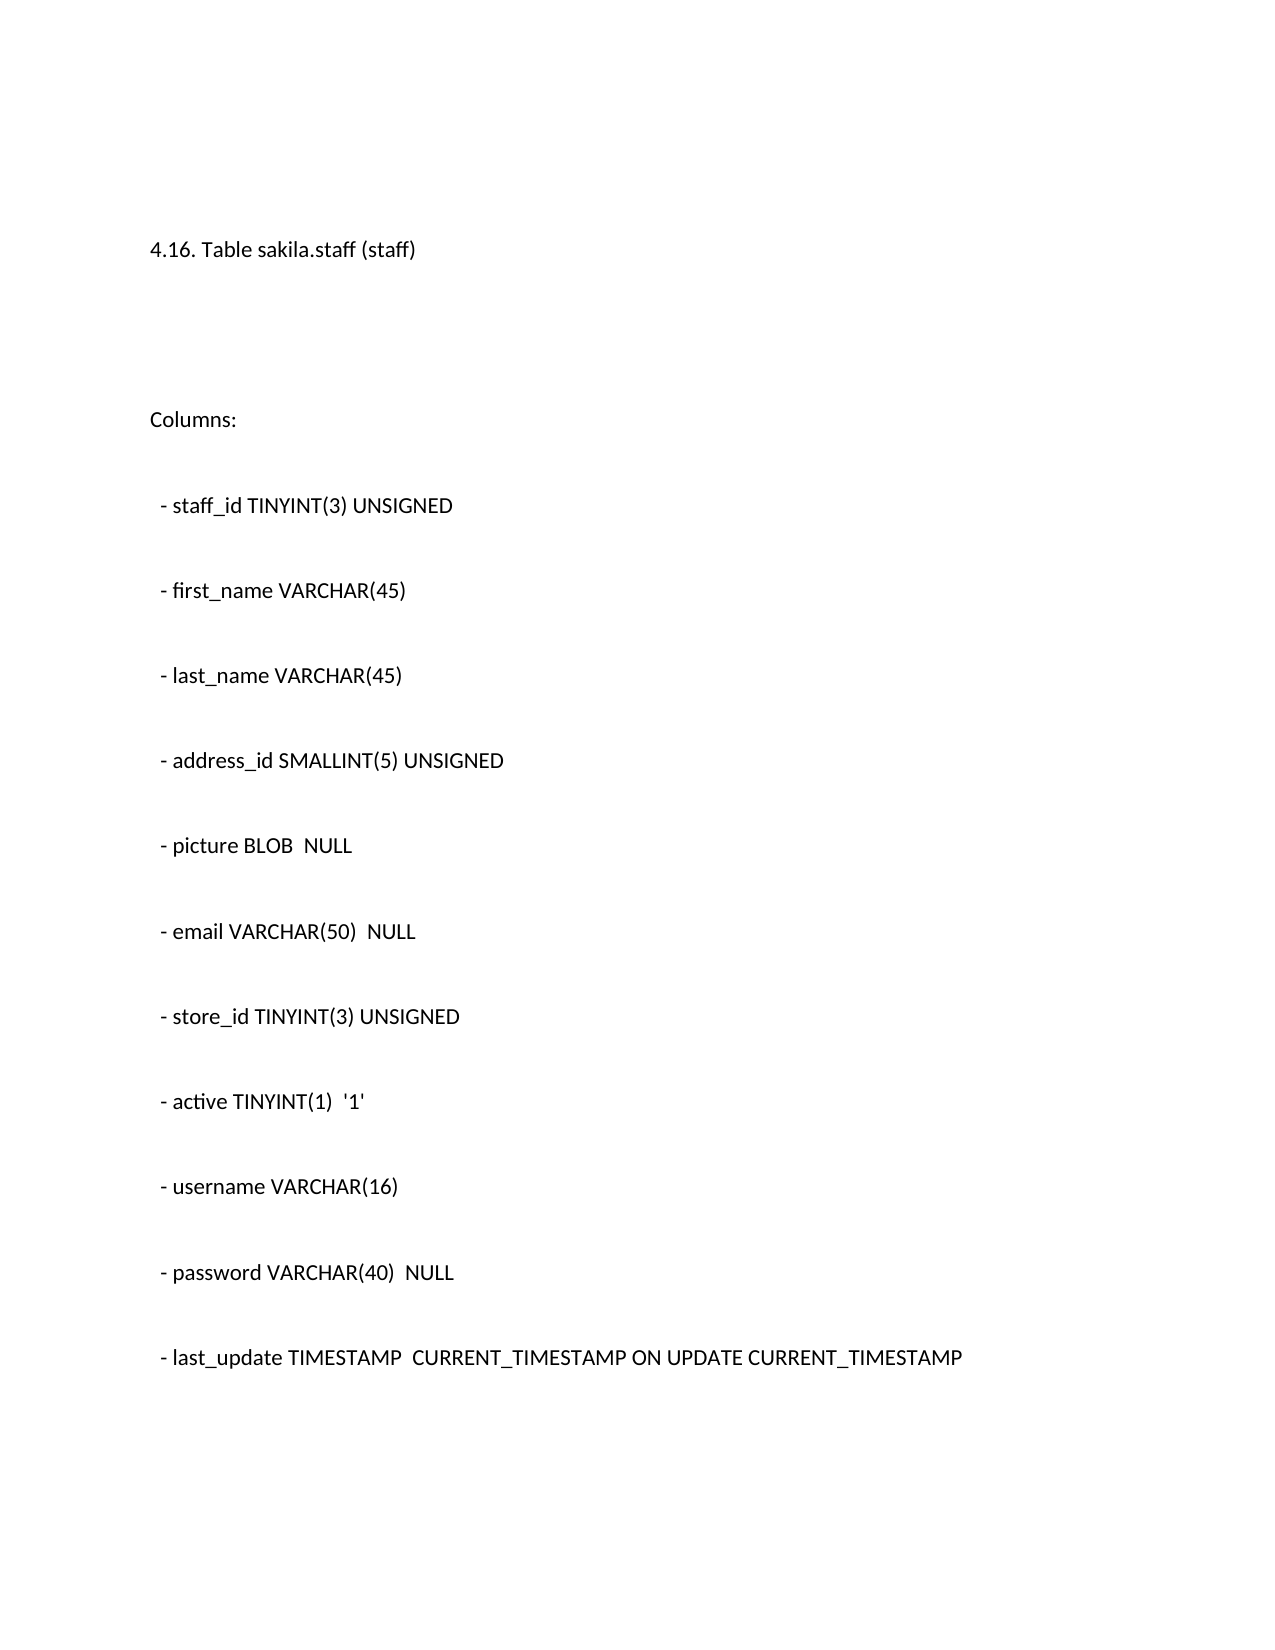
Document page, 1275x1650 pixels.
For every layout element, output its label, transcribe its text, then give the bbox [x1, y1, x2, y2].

text - first_name VARCHAR(45) [150, 576, 1125, 636]
text 4.16. Table sakila.staff (staff) [150, 235, 1125, 295]
text - last_name VARCHAR(45) [150, 661, 1125, 721]
text - address_id SMALLINT(5) UNSIGNED [150, 746, 1125, 807]
text - username VARCHAR(16) [150, 1172, 1125, 1233]
text Columns: [150, 406, 1125, 466]
text - store_id TINYINT(3) UNSIGNED [150, 1002, 1125, 1062]
text - last_update TIMESTAMP CURRENT_TIMESTAMP ON UPDATE CURRENT_TIMESTAMP [150, 1343, 1125, 1403]
text - staff_id TINYINT(3) UNSIGNED [150, 491, 1125, 551]
text - password VARCHAR(40) NULL [150, 1258, 1125, 1318]
text - picture BLOB NULL [150, 832, 1125, 892]
text - email VARCHAR(50) NULL [150, 917, 1125, 977]
text - active TINYINT(1) '1' [150, 1087, 1125, 1147]
